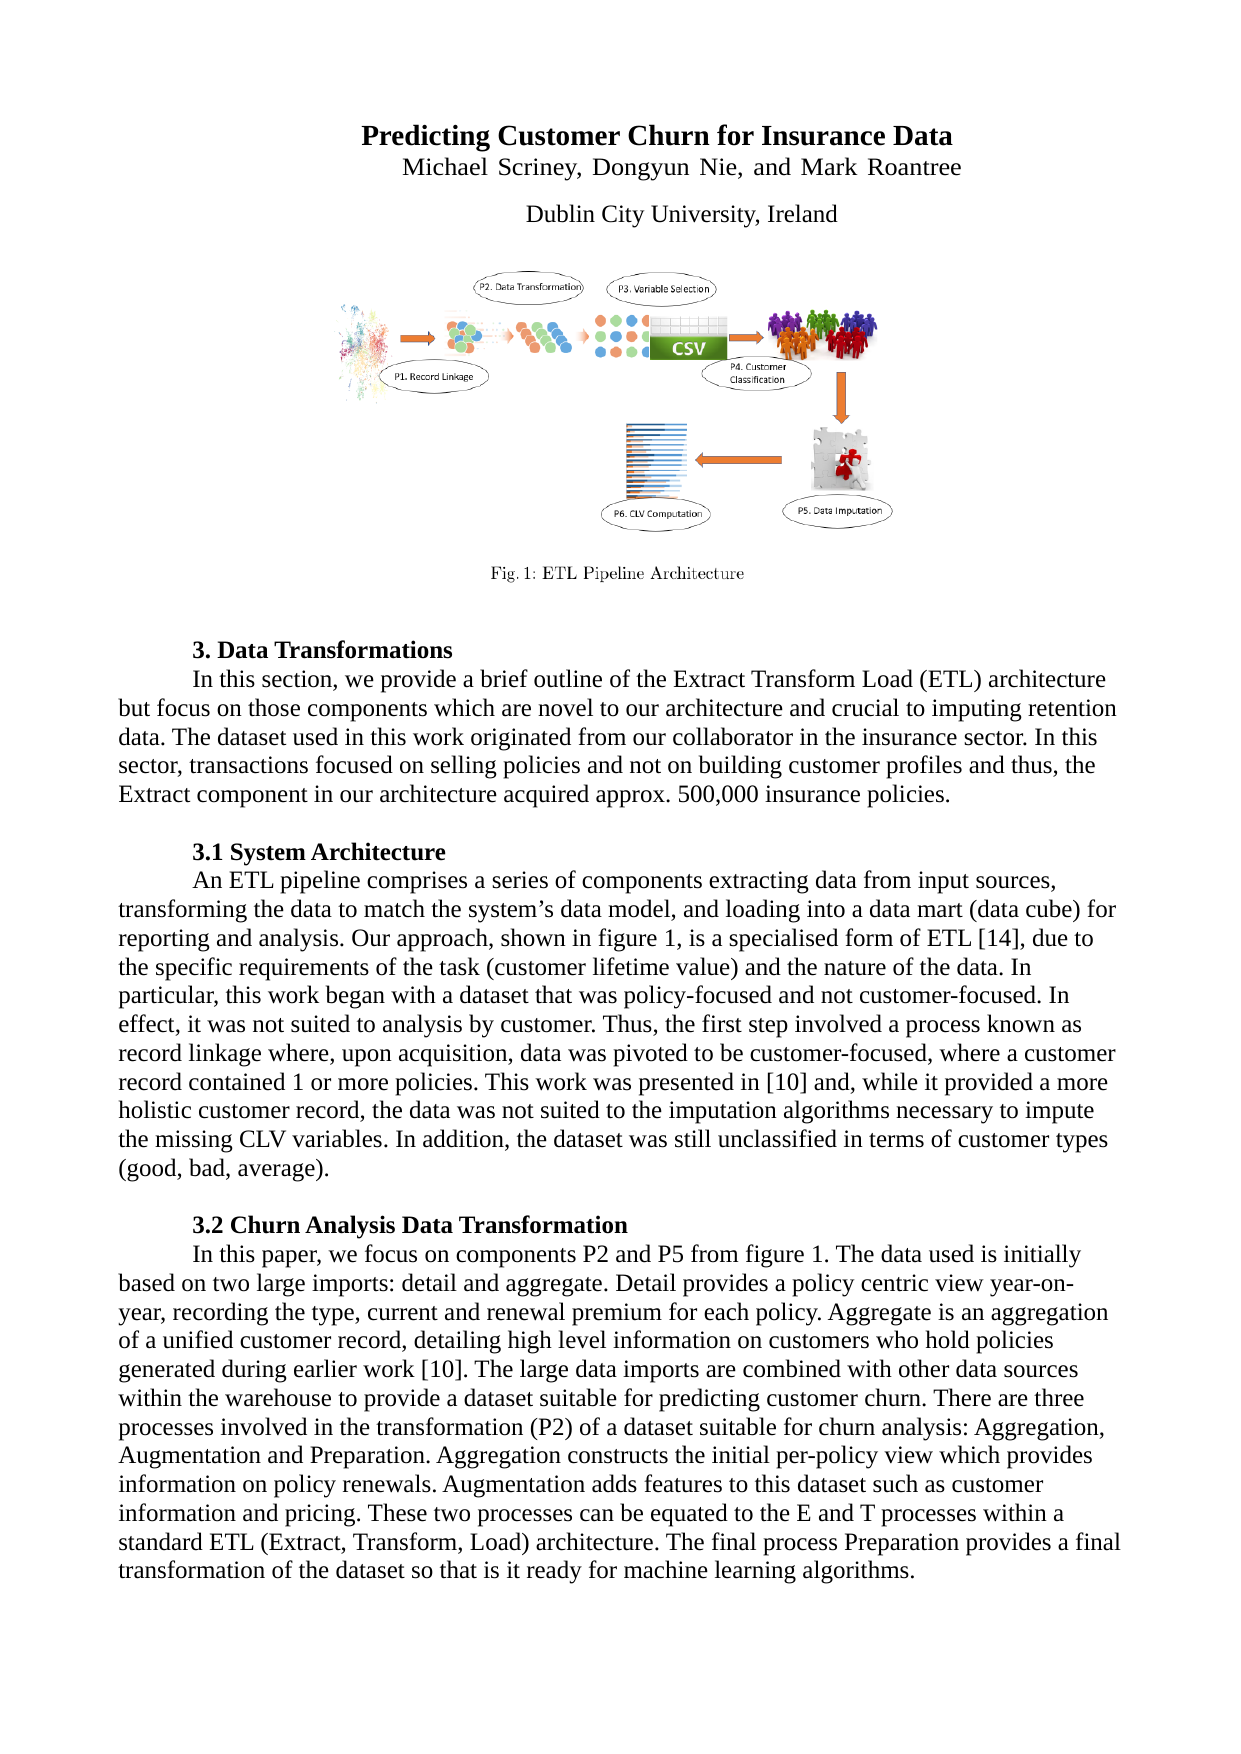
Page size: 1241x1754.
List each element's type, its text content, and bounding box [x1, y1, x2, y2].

text In this paper, we focus on components P2 and P5 from figure 1. The data used is initially based on two large imports: detail and aggregate. Detail provides a policy centric view year-on-year, recording the type, current and renewal premium for each policy. Aggregate is an aggregation of a unified customer record, detailing high level information on customers who hold policies generated during earlier work [10]. The large data imports are combined with other data sources within the warehouse to provide a dataset suitable for predicting customer churn. There are three processes involved in the transformation (P2) of a dataset suitable for churn analysis: Aggregation, Augmentation and Preparation. Aggregation constructs the initial per-policy view which provides information on policy renewals. Augmentation adds features to this dataset such as customer information and pricing. These two processes can be equated to the E and T processes within a standard ETL (Extract, Transform, Load) architecture. The final process Preparation provides a final transformation of the dataset so that is it ready for machine learning algorithms. [118, 1239, 1122, 1584]
text An ETL pipeline comprises a series of components extracting data from input sources, transforming the data to match the system’s data model, and loading into a data mart (data cube) for reporting and analysis. Our approach, shown in figure 1, is a specialised form of ETL [14], due to the specific requirements of the task (customer lifetime value) and the nature of the data. In particular, this work began with a dataset that was policy-focused and not customer-focused. In effect, it was not suited to analysis by customer. Thus, the first step involved a process known as record linkage where, upon acquisition, data was pivoted to be customer-focused, where a customer record contained 1 or more policies. This work was presented in [10] and, while it provided a more holistic customer record, the data was not suited to the imputation algorithms necessary to impute the missing CLV variables. In addition, the dataset was still unclassified in terms of customer types (good, bad, average). [118, 865, 1122, 1182]
text Predicting Customer Churn for Insurance Data [118, 118, 1122, 152]
text 3.1 System Architecture [118, 837, 1122, 865]
text 3. Data Transformations [118, 635, 1122, 664]
text In this section, we provide a brief outline of the Extract Transform Load (ETL) architecture but focus on those components which are novel to our architecture and crucial to imputing retention data. The dataset used in this work originated from our collaborator in the insurance sector. In this sector, transactions focused on selling policies and not on building customer profiles and thus, the Extract component in our architecture acquired approx. 500,000 insurance policies. [118, 664, 1122, 808]
text 3.2 Churn Analysis Data Transformation [118, 1210, 1122, 1239]
text Michael Scriney, Dongyun Nie, and Mark Roantree [307, 152, 1056, 180]
text Dublin City University, Ireland [307, 199, 1056, 228]
picture [321, 264, 928, 588]
